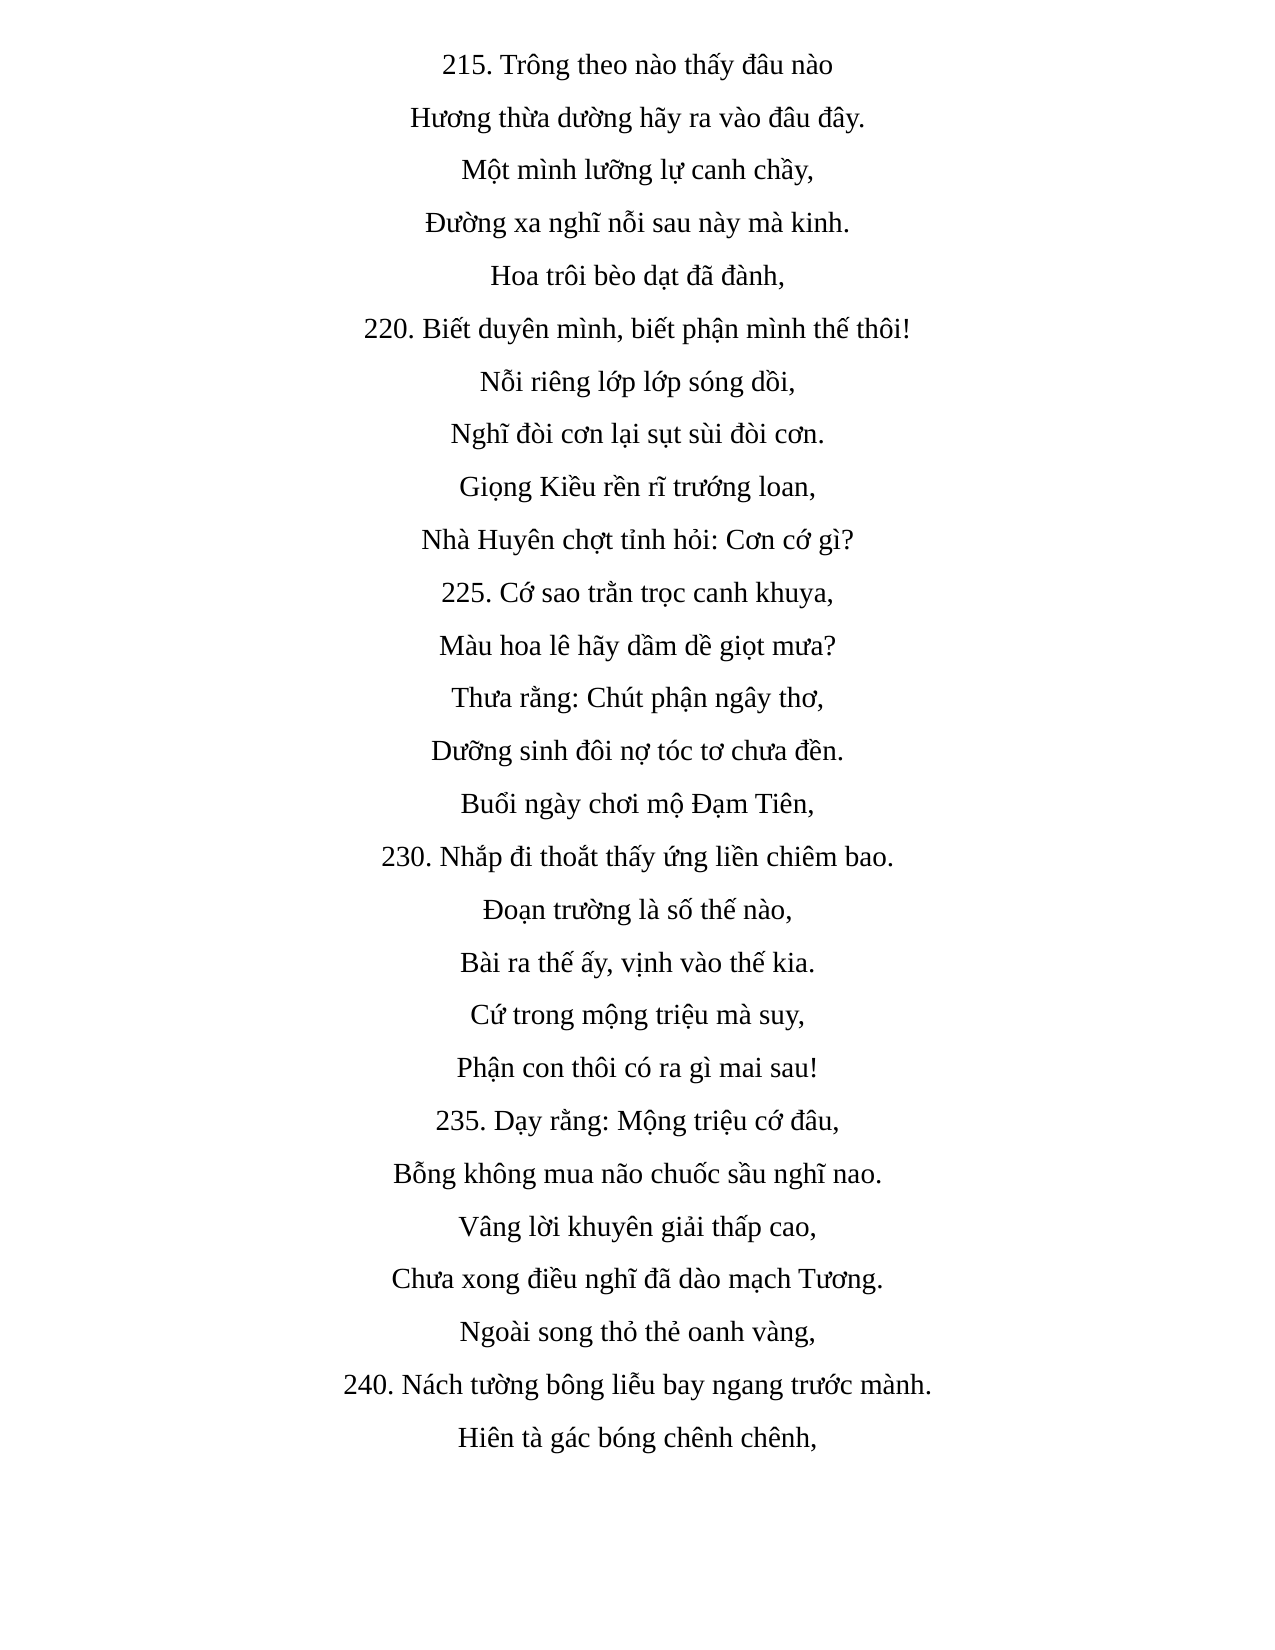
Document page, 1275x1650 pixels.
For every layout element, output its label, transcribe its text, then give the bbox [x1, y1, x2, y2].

text Chưa xong điều nghĩ đã dào mạch Tương. [150, 1262, 1125, 1295]
text Một mình lưỡng lự canh chầy, [150, 152, 1125, 186]
text 230. Nhắp đi thoắt thấy ứng liền chiêm bao. [150, 839, 1125, 873]
text Ngoài song thỏ thẻ oanh vàng, [150, 1314, 1125, 1348]
text Hiên tà gác bóng chênh chênh, [150, 1420, 1125, 1453]
text 240. Nách tường bông liễu bay ngang trước mành. [150, 1367, 1125, 1401]
text Bài ra thế ấy, vịnh vào thế kia. [150, 945, 1125, 978]
text Hương thừa dường hãy ra vào đâu đây. [150, 100, 1125, 133]
text Bỗng không mua não chuốc sầu nghĩ nao. [150, 1156, 1125, 1189]
text 235. Dạy rằng: Mộng triệu cớ đâu, [150, 1103, 1125, 1137]
text Nỗi riêng lớp lớp sóng dồi, [150, 364, 1125, 397]
text Đoạn trường là số thế nào, [150, 892, 1125, 925]
text Thưa rằng: Chút phận ngây thơ, [150, 681, 1125, 714]
text Vâng lời khuyên giải thấp cao, [150, 1209, 1125, 1242]
text Buổi ngày chơi mộ Đạm Tiên, [150, 786, 1125, 820]
text Nhà Huyên chợt tỉnh hỏi: Cơn cớ gì? [150, 522, 1125, 556]
text Đường xa nghĩ nỗi sau này mà kinh. [150, 205, 1125, 239]
text 220. Biết duyên mình, biết phận mình thế thôi! [150, 311, 1125, 344]
text 215. Trông theo nào thấy đâu nào [150, 47, 1125, 80]
text Màu hoa lê hãy dầm dề giọt mưa? [150, 628, 1125, 661]
text 225. Cớ sao trằn trọc canh khuya, [150, 575, 1125, 608]
text Cứ trong mộng triệu mà suy, [150, 997, 1125, 1031]
text Phận con thôi có ra gì mai sau! [150, 1050, 1125, 1084]
text Giọng Kiều rền rĩ trướng loan, [150, 469, 1125, 503]
text Nghĩ đòi cơn lại sụt sùi đòi cơn. [150, 417, 1125, 450]
text Dưỡng sinh đôi nợ tóc tơ chưa đền. [150, 733, 1125, 767]
text Hoa trôi bèo dạt đã đành, [150, 258, 1125, 292]
